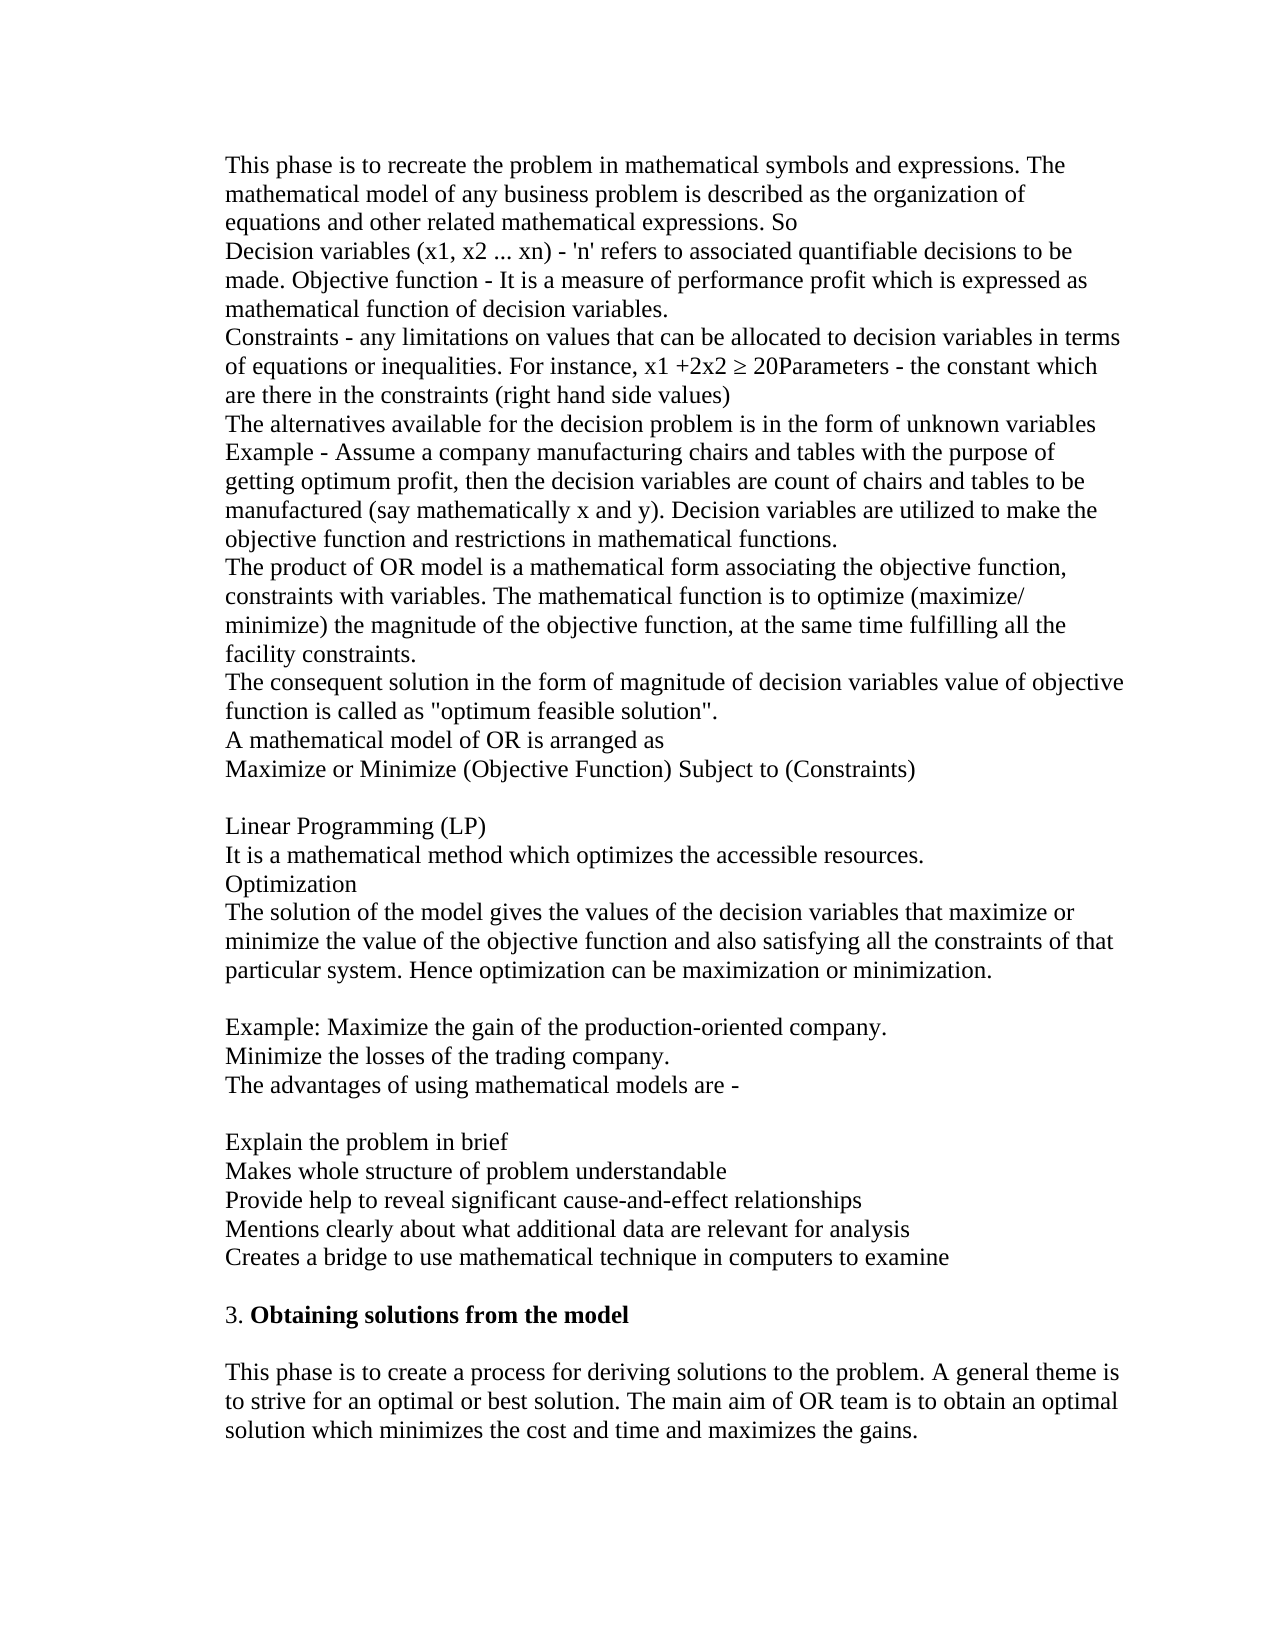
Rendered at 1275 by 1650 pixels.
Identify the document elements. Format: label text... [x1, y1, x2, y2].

text Provide help to reveal significant cause-and-effect relationships [225, 1185, 1125, 1214]
text It is a mathematical method which optimizes the accessible resources. [225, 840, 1125, 869]
text Example - Assume a company manufacturing chairs and tables with the purpose of getting optimum profit, then the decision variables are count of chairs and tables to be manufactured (say mathematically x and y). Decision variables are utilized to make the objective function and restrictions in mathematical functions. [225, 437, 1125, 552]
text Optimization [225, 869, 1125, 897]
text Constraints - any limitations on values that can be allocated to decision variables in terms of equations or inequalities. For instance, x1 +2x2 ≥ 20Parameters - the constant which are there in the constraints (right hand side values) [225, 322, 1125, 409]
text The advantages of using mathematical models are - [225, 1070, 1125, 1099]
text Explain the problem in brief [225, 1127, 1125, 1156]
text Linear Programming (LP) [225, 811, 1125, 840]
text Maximize or Minimize (Objective Function) Subject to (Constraints) [225, 754, 1125, 782]
text Creates a bridge to use mathematical technique in computers to examine [225, 1242, 1125, 1271]
text Makes whole structure of problem understandable [225, 1156, 1125, 1185]
text The consequent solution in the form of magnitude of decision variables value of objective function is called as "optimum feasible solution". [225, 667, 1125, 725]
text The product of OR model is a mathematical form associating the objective function, constraints with variables. The mathematical function is to optimize (maximize/ minimize) the magnitude of the objective function, at the same time fulfilling all the facility constraints. [225, 552, 1125, 667]
text 3. Obtaining solutions from the model [225, 1300, 1125, 1329]
text This phase is to recreate the problem in mathematical symbols and expressions. The mathematical model of any business problem is described as the organization of equations and other related mathematical expressions. So [225, 150, 1125, 236]
text Example: Maximize the gain of the production-oriented company. [225, 1012, 1125, 1041]
text Decision variables (x1, x2 ... xn) - 'n' refers to associated quantifiable decisions to be made. Objective function - It is a measure of performance profit which is expressed as mathematical function of decision variables. [225, 236, 1125, 322]
text This phase is to create a process for deriving solutions to the problem. A general theme is to strive for an optimal or best solution. The main aim of OR team is to obtain an optimal solution which minimizes the cost and time and maximizes the gains. [225, 1357, 1125, 1444]
text Minimize the losses of the trading company. [225, 1041, 1125, 1070]
text The alternatives available for the decision problem is in the form of unknown variables [225, 409, 1125, 437]
text Mentions clearly about what additional data are relevant for analysis [225, 1214, 1125, 1242]
text The solution of the model gives the values of the decision variables that maximize or minimize the value of the objective function and also satisfying all the constraints of that particular system. Hence optimization can be maximization or minimization. [225, 897, 1125, 984]
text A mathematical model of OR is arranged as [225, 725, 1125, 754]
